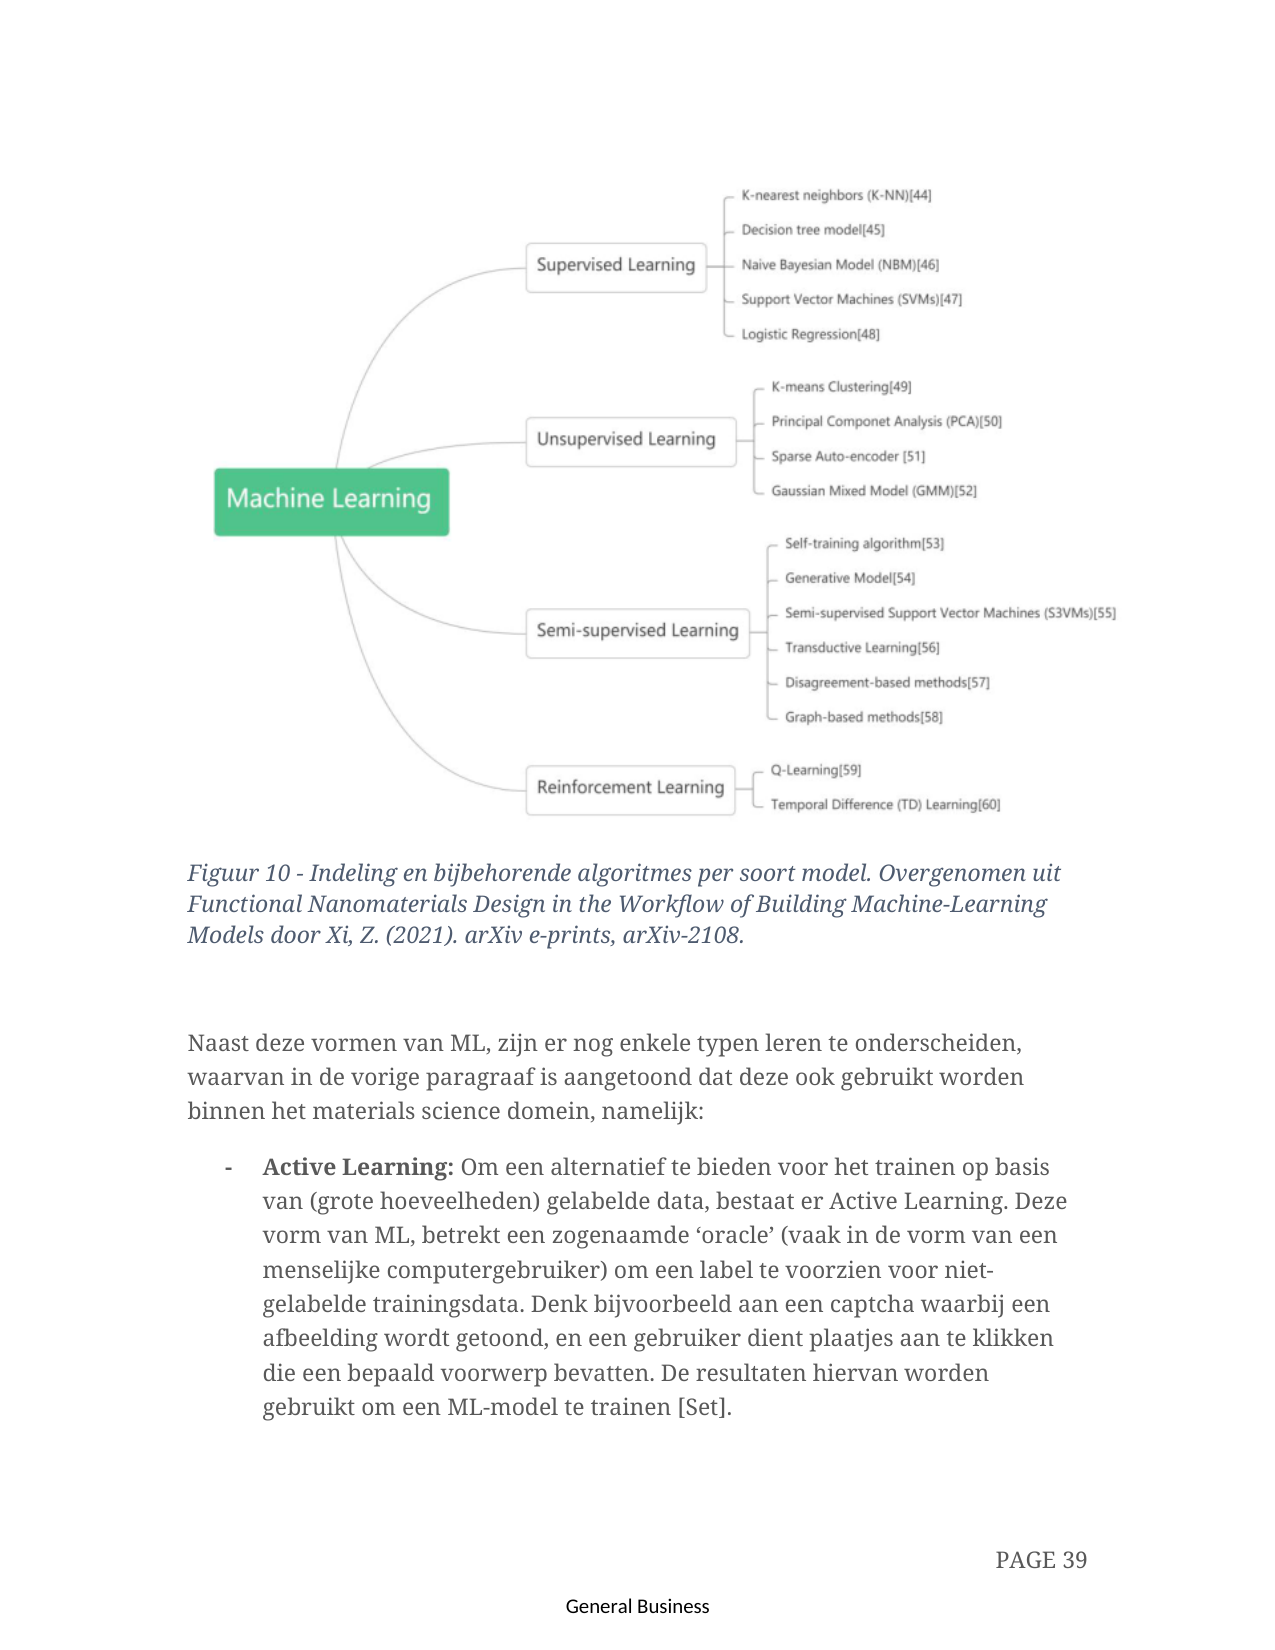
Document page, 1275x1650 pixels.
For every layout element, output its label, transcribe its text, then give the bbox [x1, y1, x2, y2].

list Active Learning: Om een alternatief te bieden voor het trainen op basis van (grote hoeveelheden) gelabelde data, bestaat er Active Learning. Deze vorm van ML, betrekt een zogenaamde ‘oracle’ (vaak in de vorm van een menselijke computergebruiker) om een label te voorzien voor niet-gelabelde trainingsdata. Denk bijvoorbeeld aan een captcha waarbij een afbeelding wordt getoond, en een gebruiker dient plaatjes aan te klikken die een bepaald voorwerp bevatten. De resultaten hiervan worden gebruikt om een ML-model te trainen [Set]. [225, 1151, 1087, 1422]
text Naast deze vormen van ML, zijn er nog enkele typen leren te onderscheiden, waarvan in de vorige paragraaf is aangetoond dat deze ook gebruikt worden binnen het materials science domein, namelijk: [187, 1027, 1087, 1127]
picture [187, 180, 1129, 833]
